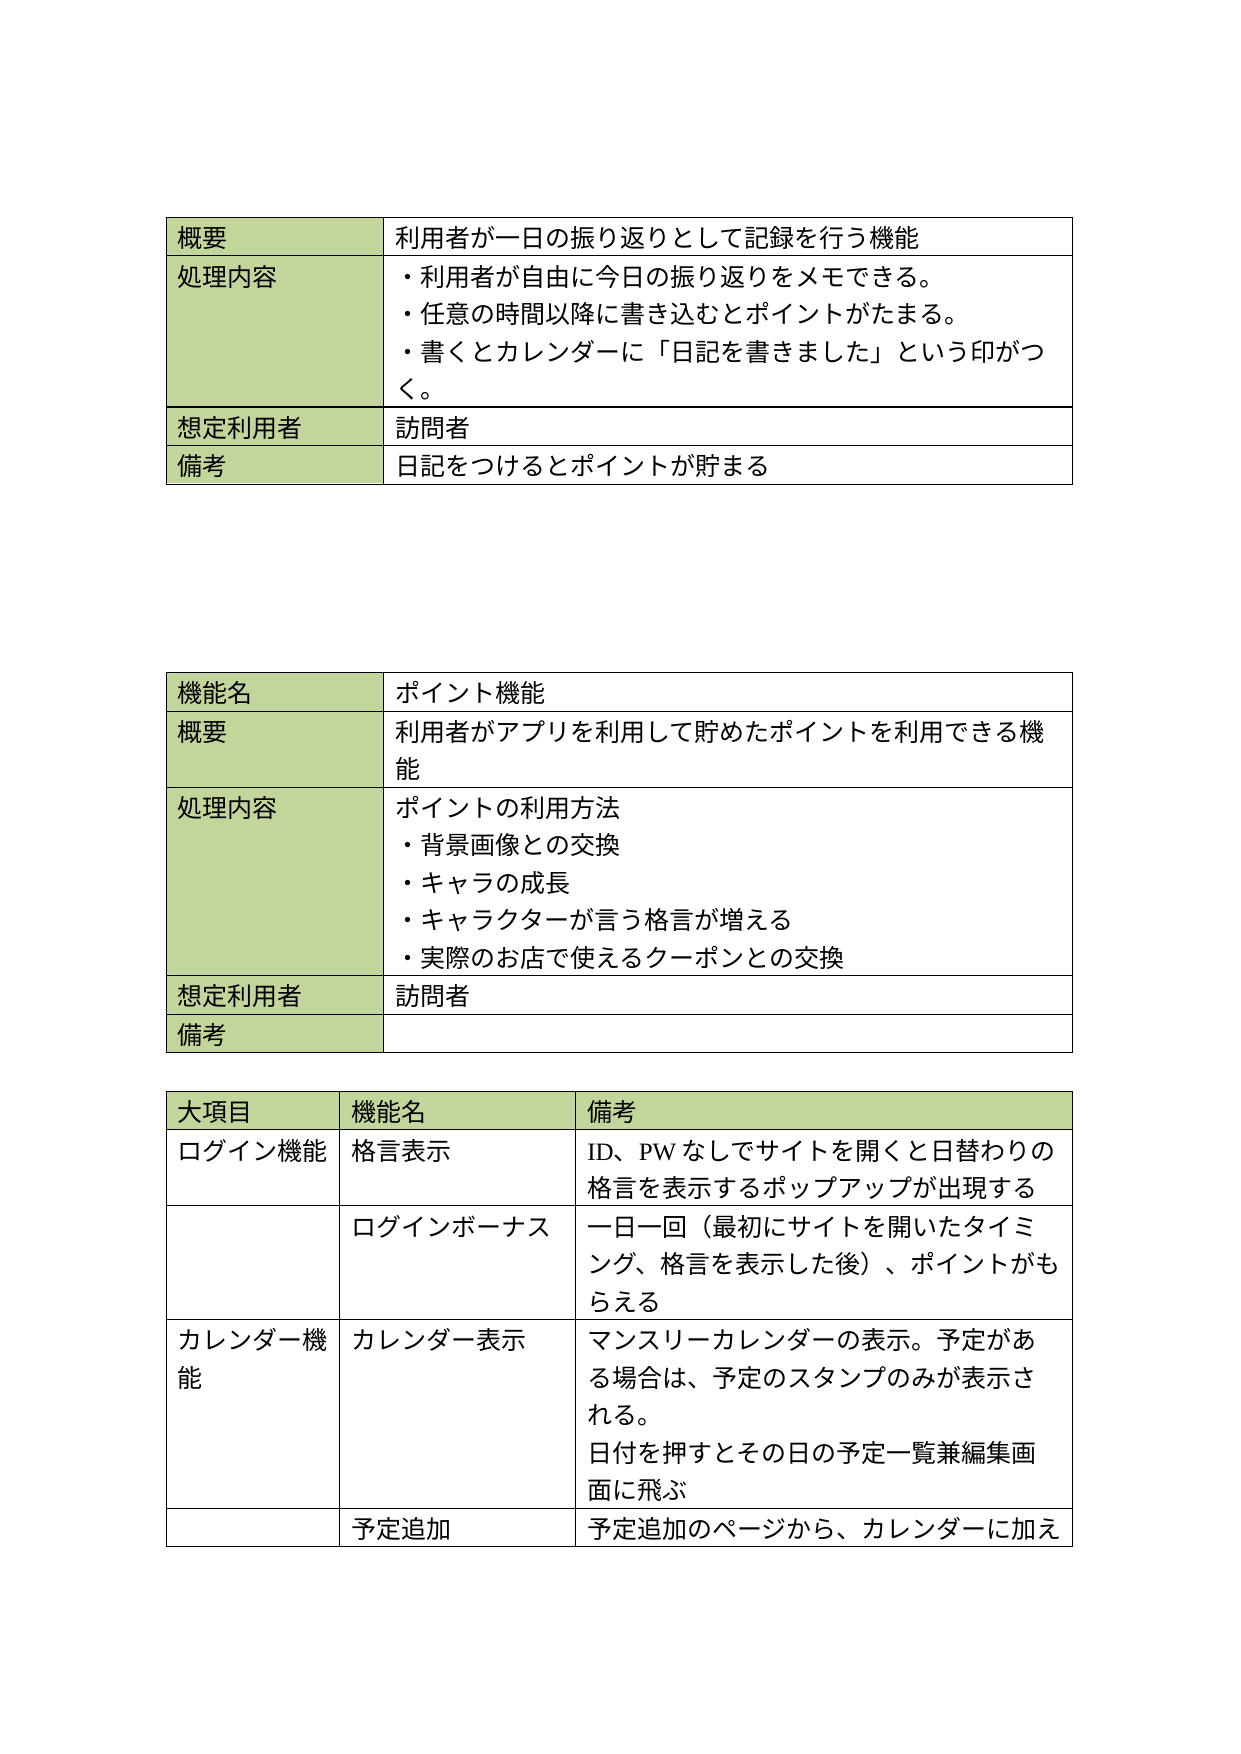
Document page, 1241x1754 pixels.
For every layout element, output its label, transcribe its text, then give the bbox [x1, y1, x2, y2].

table_cell 処理内容 [167, 256, 383, 406]
table_cell ID、PWなしでサイトを開くと日替わりの格言を表示するポップアップが出現する [576, 1130, 1072, 1205]
table_cell 備考 [167, 1015, 383, 1052]
table_header 大項目 [167, 1092, 339, 1129]
table_cell ログイン機能 [167, 1130, 339, 1205]
table_cell 訪問者 [384, 408, 1072, 445]
table_cell 日記をつけるとポイントが貯まる [384, 446, 1072, 483]
table_header 備考 [576, 1092, 1072, 1129]
table_header 機能名 [167, 673, 383, 711]
table_cell マンスリーカレンダーの表示。予定がある場合は、予定のスタンプのみが表示される。 日付を押すとその日の予定一覧兼編集画面に飛ぶ [576, 1320, 1072, 1507]
table_header ポイント機能 [384, 673, 1072, 711]
table_cell 概要 [167, 218, 383, 255]
table_cell 訪問者 [384, 976, 1072, 1014]
table_cell ログインボーナス [340, 1206, 575, 1319]
table_cell [384, 1015, 1072, 1052]
table_cell 利用者が一日の振り返りとして記録を行う機能 [384, 218, 1072, 255]
table_cell 処理内容 [167, 788, 383, 975]
table_header 機能名 [340, 1092, 575, 1129]
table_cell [576, 1509, 1072, 1546]
table_cell ・利用者が自由に今日の振り返りをメモできる。 ・任意の時間以降に書き込むとポイントがたまる。 ・書くとカレンダーに「日記を書きました」という印がつく。 [384, 256, 1072, 406]
table_cell カレンダー表示 [340, 1320, 575, 1507]
table_cell 概要 [167, 712, 383, 787]
table_cell 備考 [167, 446, 383, 483]
table_cell [167, 1509, 339, 1546]
table_cell 一日一回（最初にサイトを開いたタイミング、格言を表示した後）、ポイントがもらえる [576, 1206, 1072, 1319]
table_cell カレンダー機能 [167, 1320, 339, 1507]
table_cell ポイントの利用方法 ・背景画像との交換 ・キャラの成長 ・キャラクターが言う格言が増える ・実際のお店で使えるクーポンとの交換 [384, 788, 1072, 975]
table_cell 想定利用者 [167, 408, 383, 445]
table_cell [167, 1206, 339, 1319]
table_cell 格言表示 [340, 1130, 575, 1205]
table_cell 予定追加 [340, 1509, 575, 1546]
table_cell 利用者がアプリを利用して貯めたポイントを利用できる機能 [384, 712, 1072, 787]
table_cell 想定利用者 [167, 976, 383, 1014]
